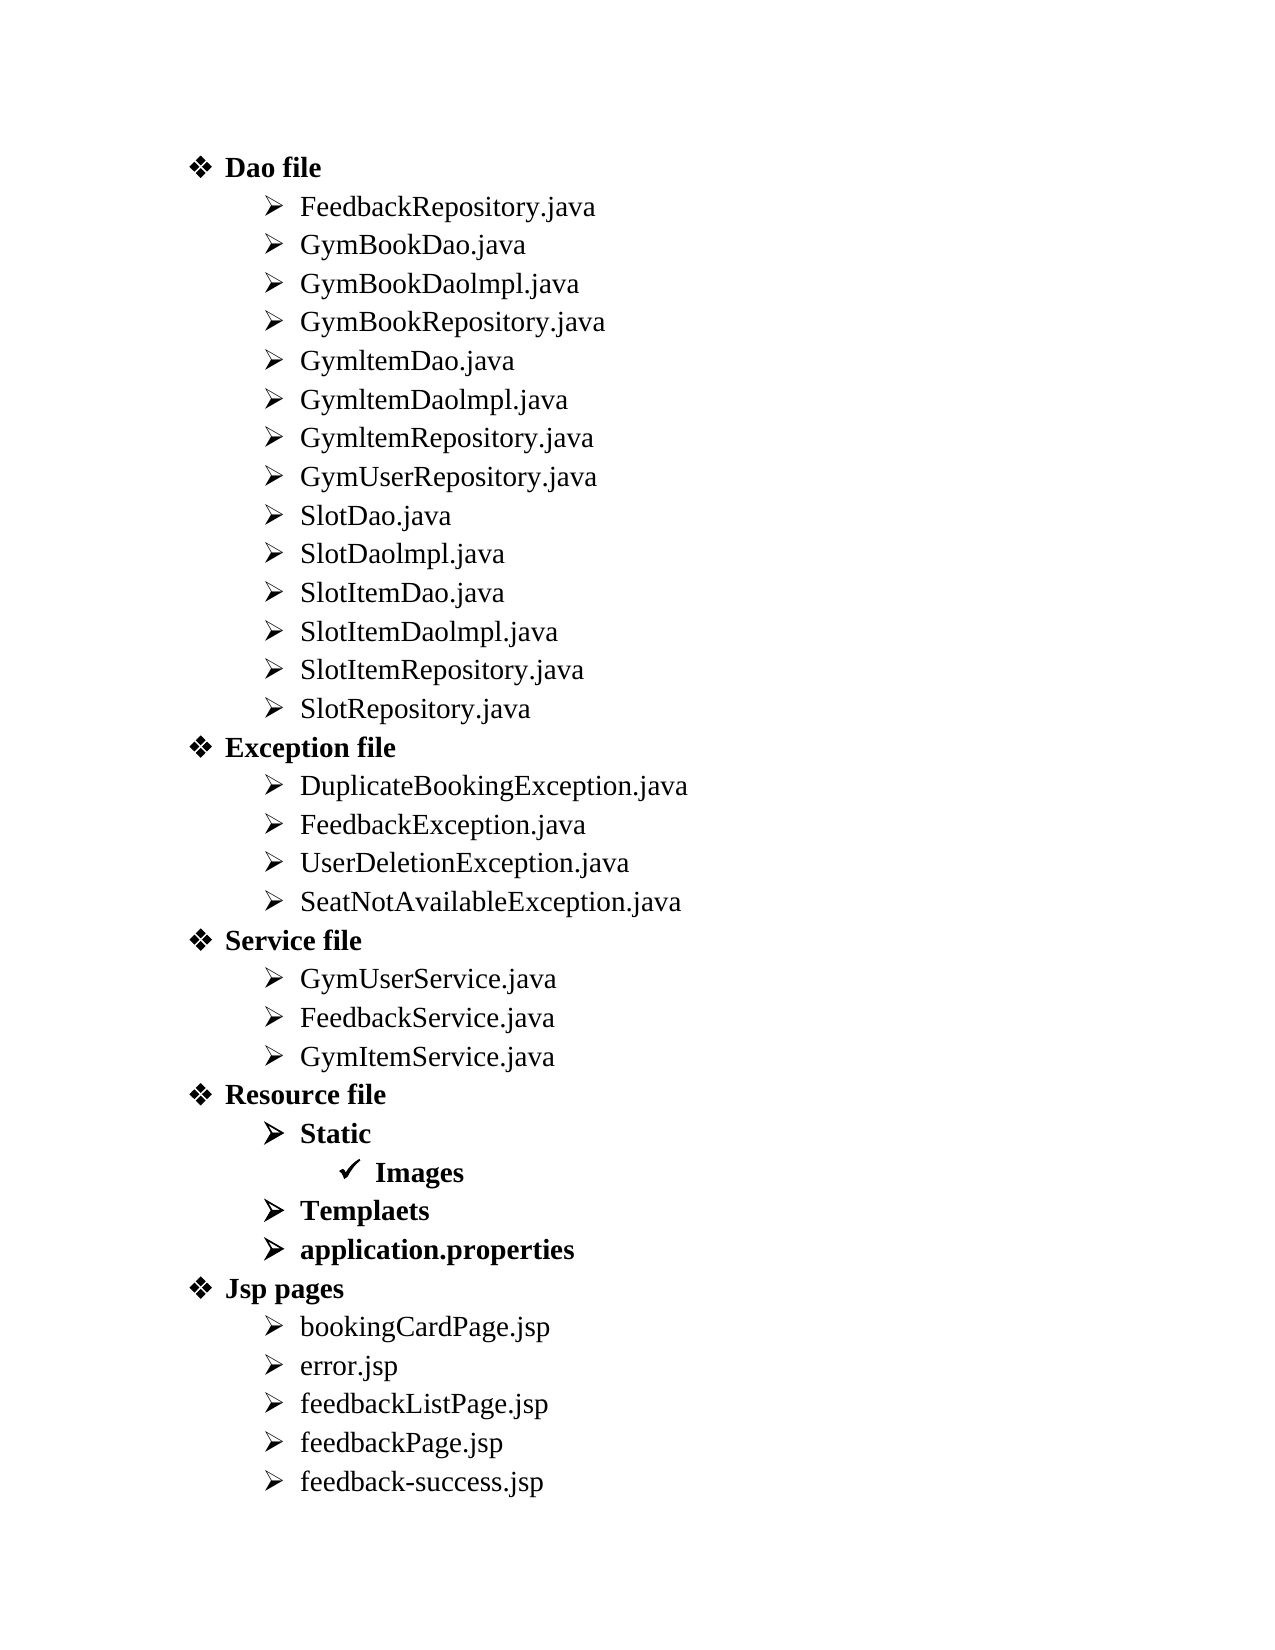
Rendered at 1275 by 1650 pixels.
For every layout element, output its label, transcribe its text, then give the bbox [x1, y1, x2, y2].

list Static [262, 1116, 1087, 1150]
list GymltemDao.java [262, 343, 1087, 377]
list Resource file [187, 1077, 1087, 1111]
list SeatNotAvailableException.java [262, 884, 1087, 918]
list GymBookDao.java [262, 227, 1087, 261]
list FeedbackService.java [262, 1000, 1087, 1034]
list Templaets [262, 1193, 1087, 1227]
list GymItemService.java [262, 1039, 1087, 1072]
list Images [337, 1155, 1087, 1188]
list SlotDaolmpl.java [262, 536, 1087, 570]
list Exception file [187, 730, 1087, 763]
list SlotItemDaolmpl.java [262, 614, 1087, 647]
list UserDeletionException.java [262, 846, 1087, 879]
list SlotItemDao.java [262, 575, 1087, 609]
list GymUserService.java [262, 962, 1087, 995]
list GymBookRepository.java [262, 304, 1087, 338]
list SlotDao.java [262, 498, 1087, 531]
list GymltemRepository.java [262, 421, 1087, 454]
list GymUserRepository.java [262, 459, 1087, 493]
list Dao file [187, 150, 1087, 184]
list feedbackPage.jsp [262, 1425, 1087, 1459]
list SlotRepository.java [262, 691, 1087, 725]
list GymltemDaolmpl.java [262, 382, 1087, 416]
list feedback-success.jsp [262, 1464, 1087, 1498]
list bookingCardPage.jsp [262, 1309, 1087, 1343]
list DuplicateBookingException.java [262, 768, 1087, 802]
list Jsp pages [187, 1271, 1087, 1304]
list SlotItemRepository.java [262, 652, 1087, 686]
list error.jsp [262, 1348, 1087, 1382]
list GymBookDaolmpl.java [262, 266, 1087, 299]
list FeedbackRepository.java [262, 189, 1087, 222]
list feedbackListPage.jsp [262, 1387, 1087, 1420]
list application.properties [262, 1232, 1087, 1266]
list FeedbackException.java [262, 807, 1087, 841]
list Service file [187, 923, 1087, 957]
